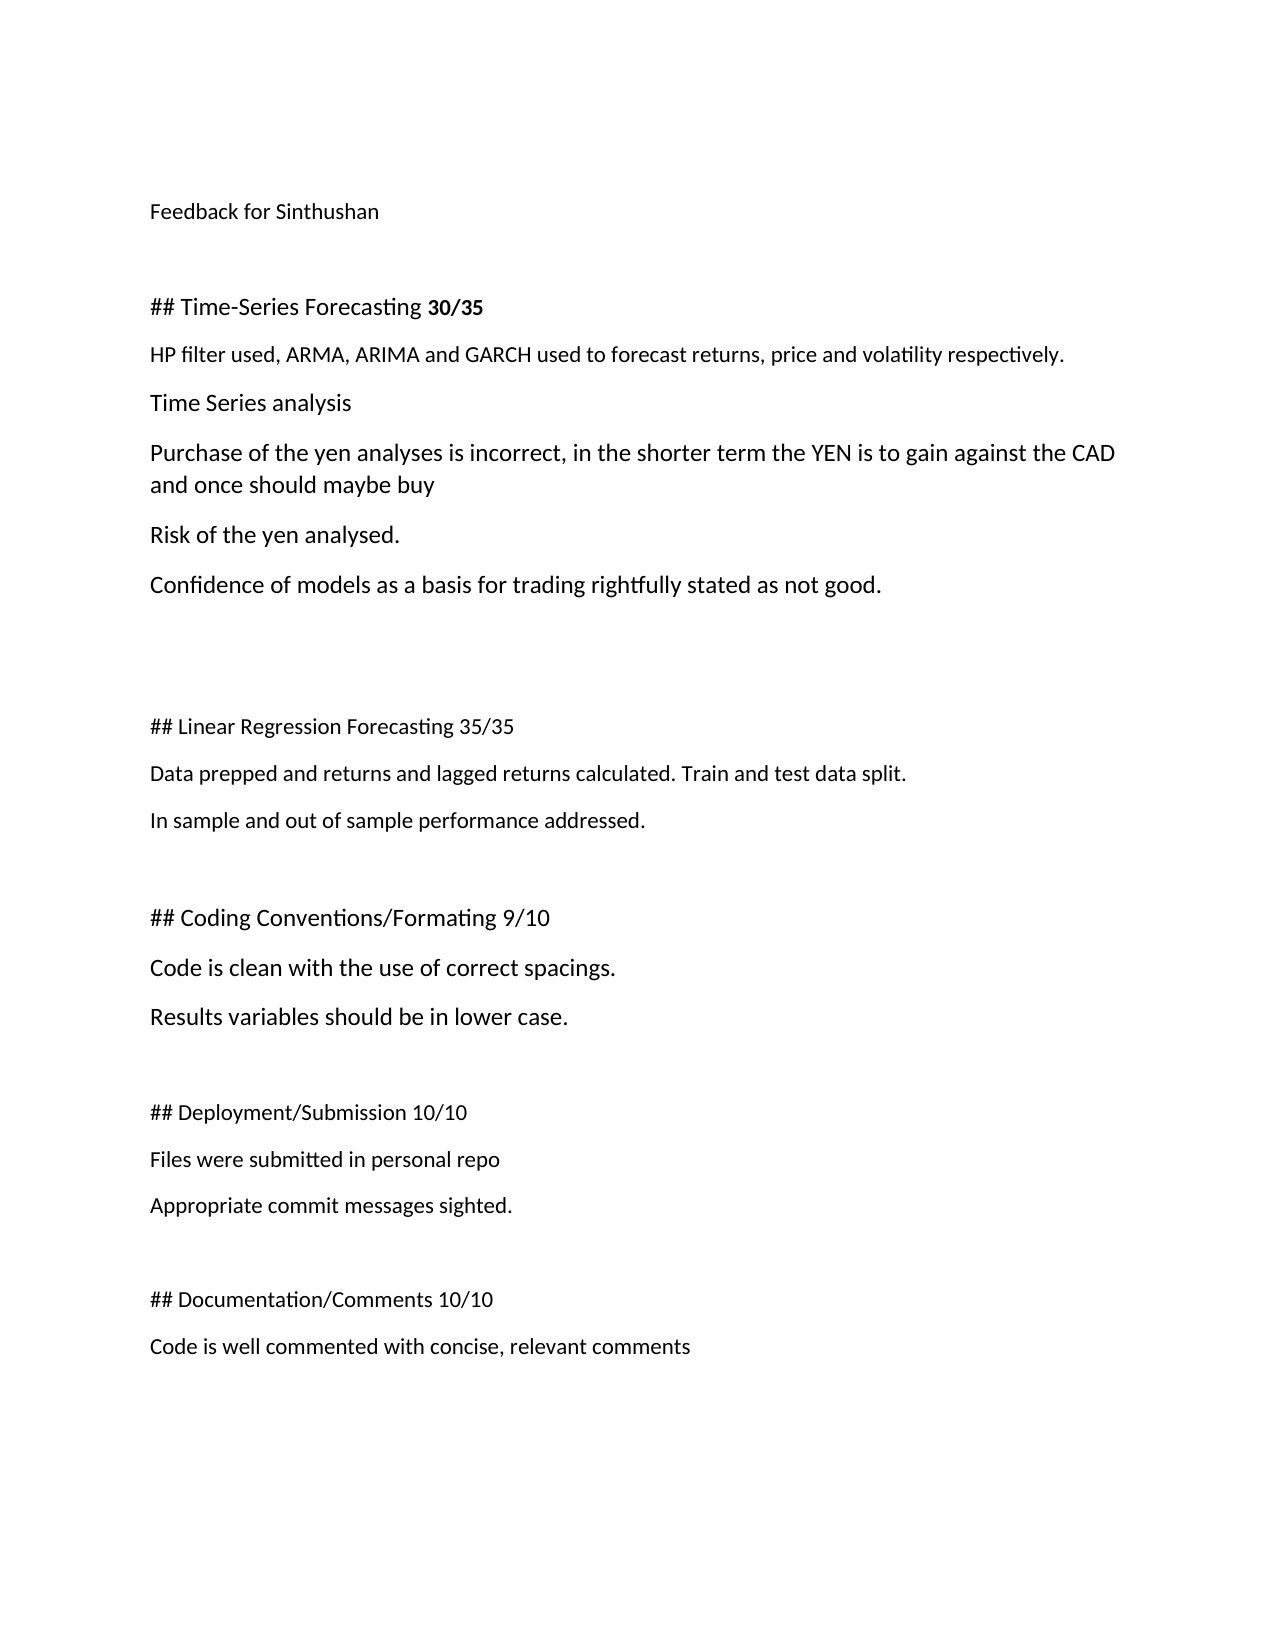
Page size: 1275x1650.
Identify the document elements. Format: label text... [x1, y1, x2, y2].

text Time Series analysis [150, 387, 1125, 418]
text Purchase of the yen analyses is incorrect, in the shorter term the YEN is to gain against the CAD and once should maybe buy [150, 437, 1125, 500]
text ## Deployment/Submission 10/10 [150, 1098, 1125, 1126]
text ## Linear Regression Forecasting 35/35 [150, 712, 1125, 740]
text Confidence of models as a basis for trading rightfully stated as not good. [150, 569, 1125, 599]
text ## Documentation/Comments 10/10 [150, 1285, 1125, 1313]
text Code is clean with the use of correct spacings. [150, 952, 1125, 982]
text Code is well commented with concise, relevant comments [150, 1332, 1125, 1360]
text ## Coding Conventions/Formating 9/10 [150, 902, 1125, 933]
text ## Time-Series Forecasting 30/35 [150, 291, 1125, 321]
text Appropriate commit messages sighted. [150, 1192, 1125, 1220]
text Files were submitted in personal repo [150, 1145, 1125, 1173]
text Risk of the yen analysed. [150, 519, 1125, 550]
text HP filter used, ARMA, ARIMA and GARCH used to forecast returns, price and volatility respectively. [150, 340, 1125, 368]
text Feedback for Sinthushan [150, 197, 1125, 225]
text Data prepped and returns and lagged returns calculated. Train and test data split. [150, 759, 1125, 787]
text Results variables should be in lower case. [150, 1001, 1125, 1032]
text In sample and out of sample performance addressed. [150, 806, 1125, 834]
